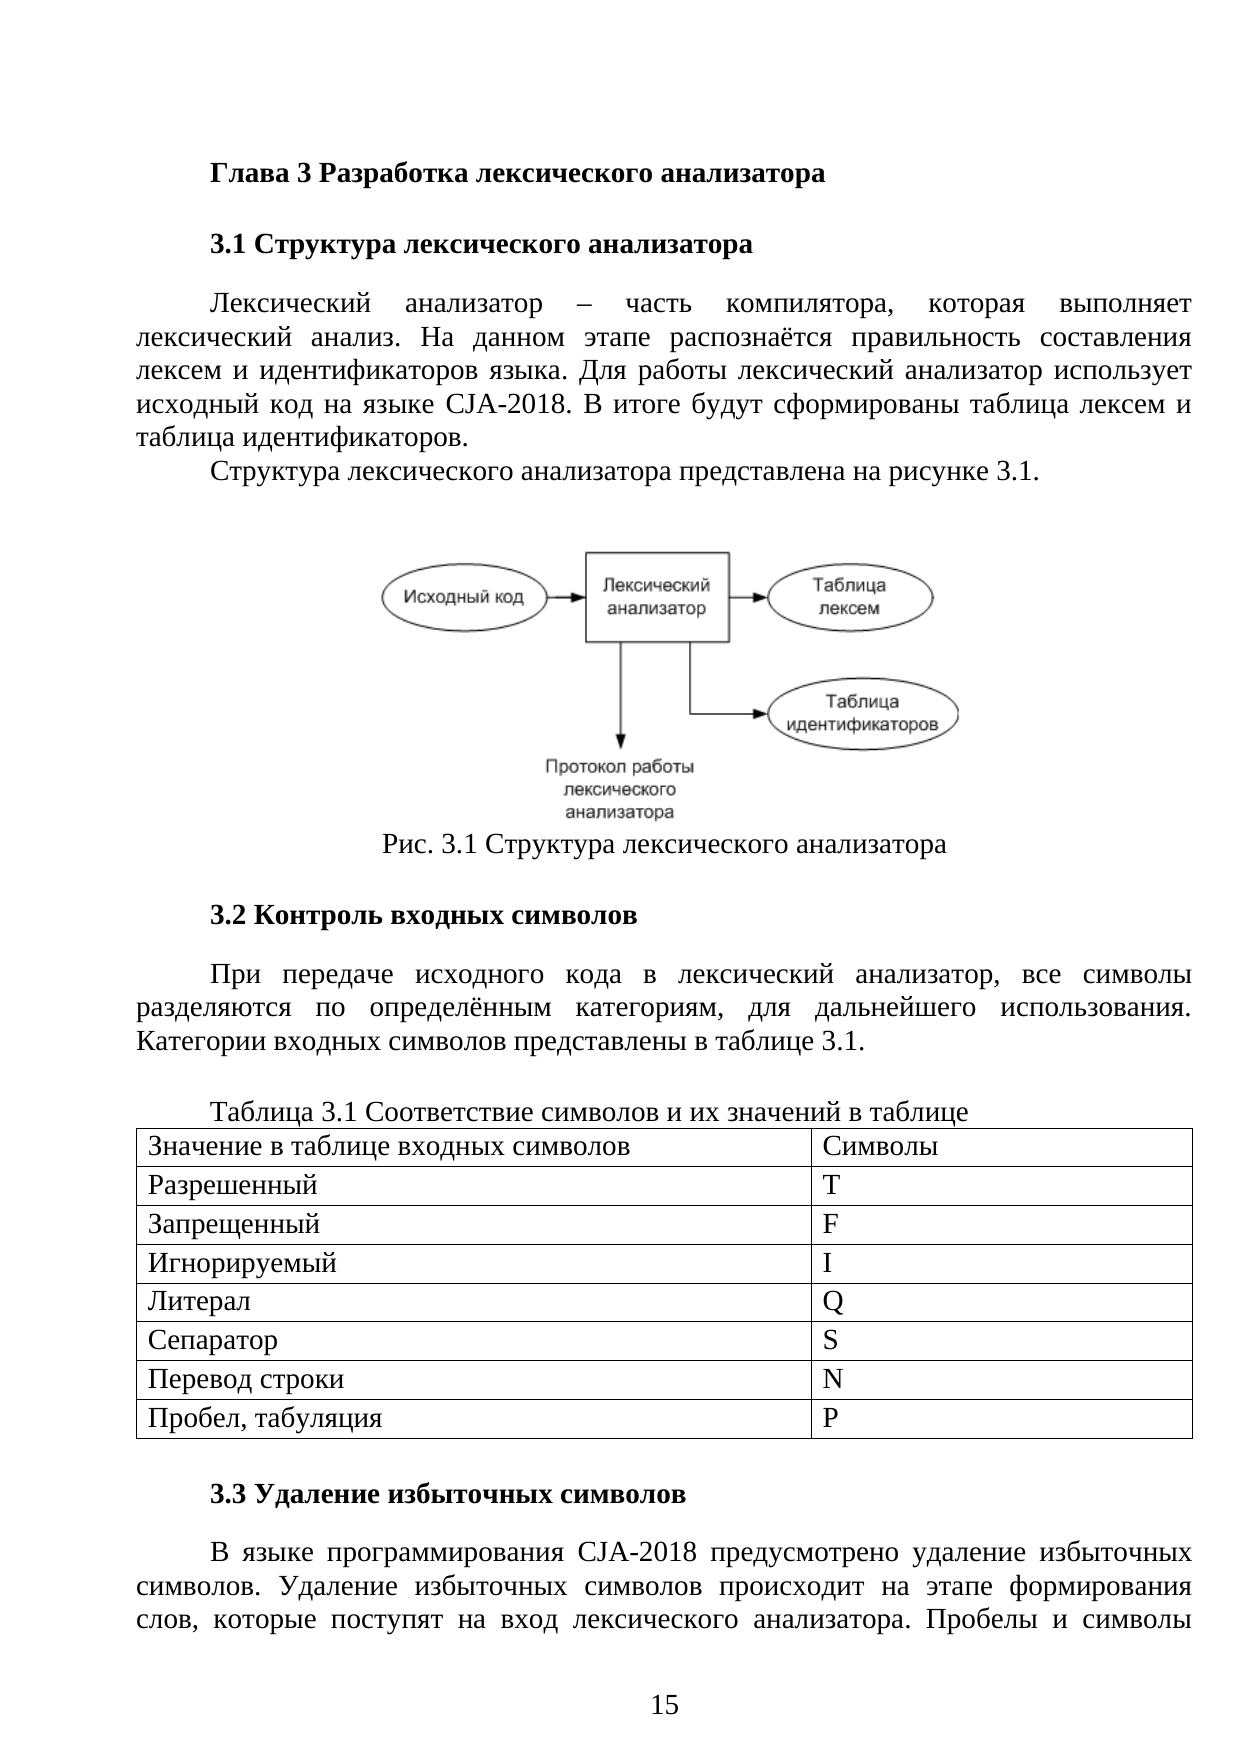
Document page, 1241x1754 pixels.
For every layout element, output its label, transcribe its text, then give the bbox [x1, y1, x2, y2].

table_cell N [812, 1361, 1192, 1399]
picture [369, 520, 977, 827]
text При передаче исходного кода в лексический анализатор, все символы разделяются по определённым категориям, для дальнейшего использования. Категории входных символов представлены в таблице 3.1. [136, 956, 1193, 1056]
text Рис. 3.1 Структура лексического анализатора [136, 826, 1193, 860]
table_cell S [812, 1322, 1192, 1360]
table_cell F [812, 1206, 1192, 1244]
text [136, 1534, 1193, 1635]
text Лексический анализатор – часть компилятора, которая выполняет лексический анализ. На данном этапе распознаётся правильность составления лексем и идентификаторов языка. Для работы лексический анализатор использует исходный код на языке CJA-2018. В итоге будут сформированы таблица лексем и таблица идентификаторов. [136, 285, 1193, 453]
table_cell I [812, 1245, 1192, 1282]
table_cell T [812, 1167, 1192, 1205]
table_header Значение в таблице входных символов [137, 1129, 811, 1166]
subtitle 3.1 Структура лексического анализатора [210, 227, 1193, 260]
subtitle 3.3 Удаление избыточных символов [210, 1476, 1193, 1509]
table_cell Запрещенный [137, 1206, 811, 1244]
table_cell Разрешенный [137, 1167, 811, 1205]
table_cell Сепаратор [137, 1322, 811, 1360]
table_cell P [812, 1400, 1192, 1437]
text Таблица 3.1 Соответствие символов и их значений в таблице [136, 1094, 1193, 1127]
subtitle Глава 3 Разработка лексического анализатора [210, 156, 1193, 189]
table_cell Перевод строки [137, 1361, 811, 1399]
table_header Символы [812, 1129, 1192, 1166]
table_cell Литерал [137, 1284, 811, 1321]
table_cell Пробел, табуляция [137, 1400, 811, 1437]
text Структура лексического анализатора представлена на рисунке 3.1. [136, 453, 1193, 486]
table_cell Игнорируемый [137, 1245, 811, 1282]
table_cell Q [812, 1284, 1192, 1321]
subtitle 3.2 Контроль входных символов [210, 897, 1193, 931]
